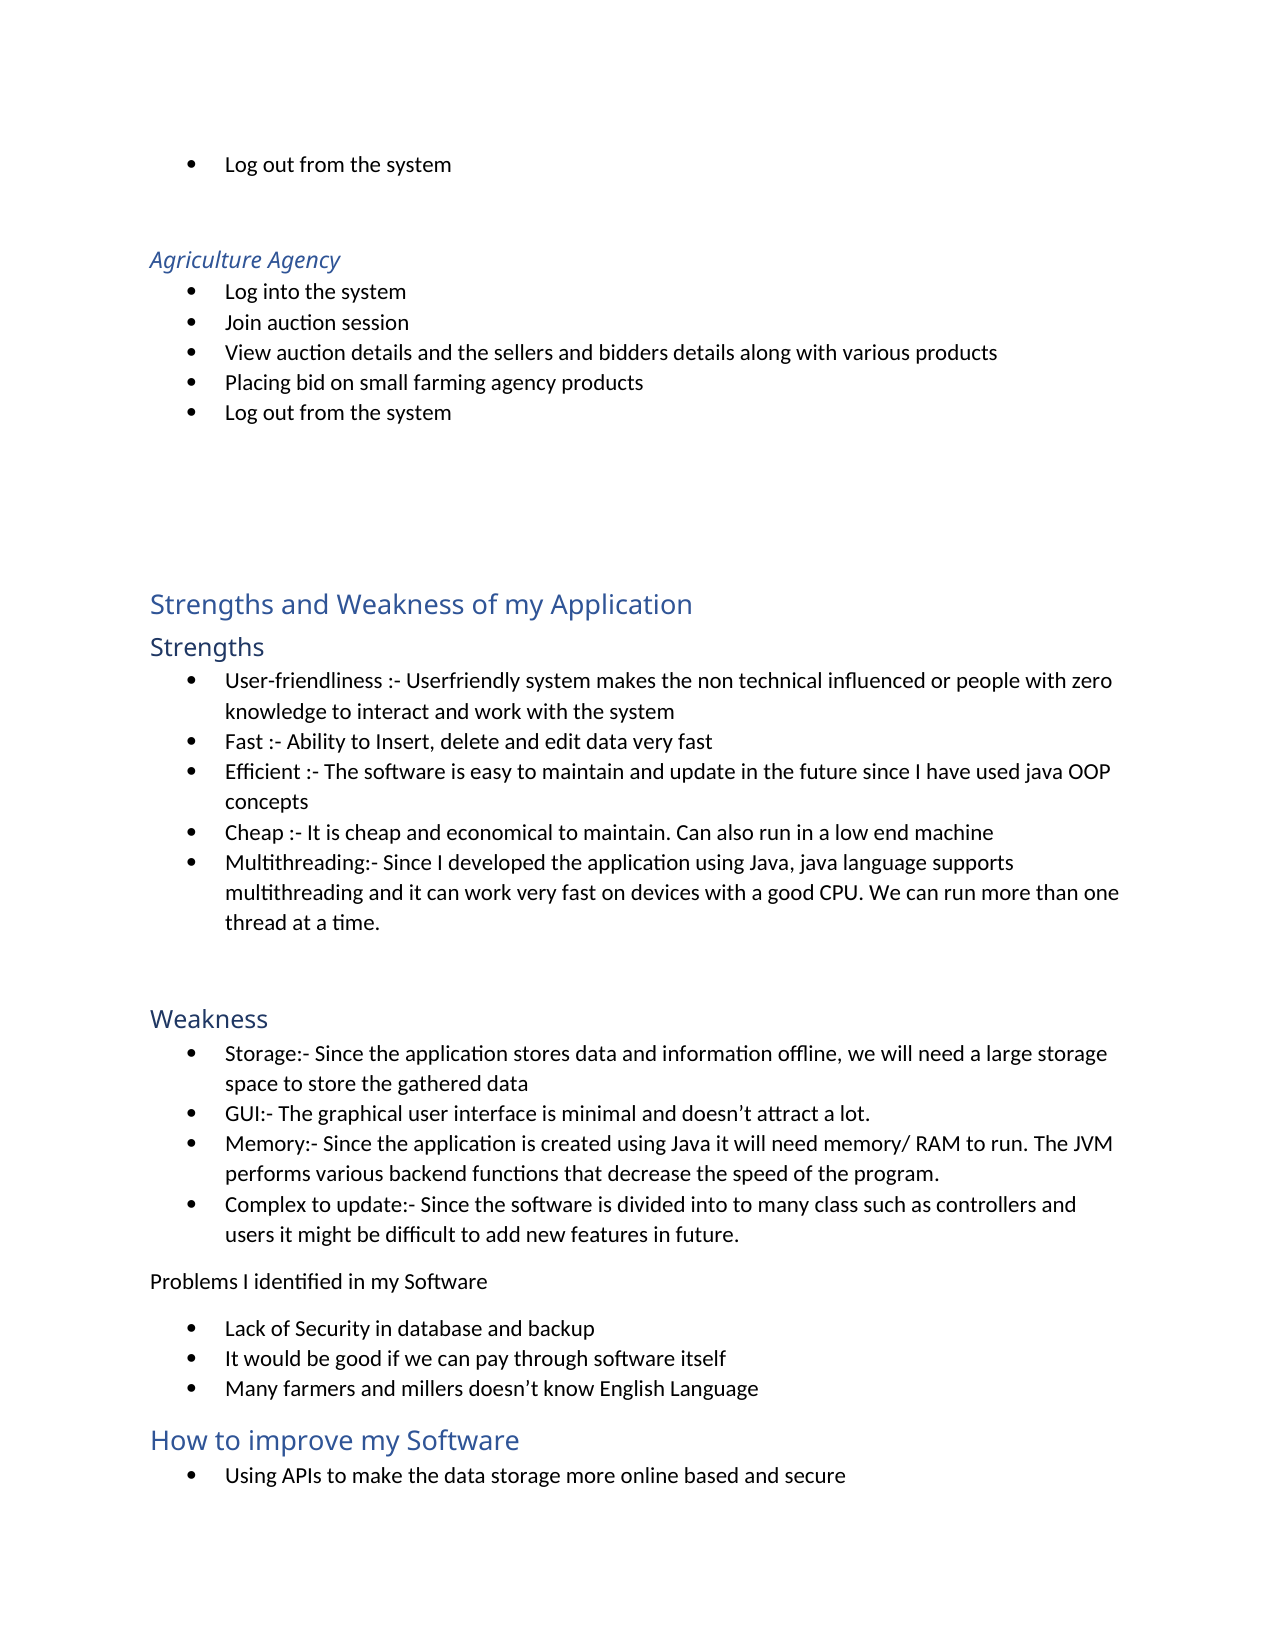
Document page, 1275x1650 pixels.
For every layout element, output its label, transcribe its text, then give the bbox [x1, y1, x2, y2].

subtitle How to improve my Software [150, 1421, 1125, 1458]
subtitle Strengths and Weakness of my Application [150, 586, 1125, 623]
list GUI:- The graphical user interface is minimal and doesn’t attract a lot. [187, 1099, 1125, 1127]
list Log into the system [187, 277, 1125, 306]
list Cheap :- It is cheap and economical to maintain. Can also run in a low end machine [187, 818, 1125, 846]
list User-friendliness :- Userfriendly system makes the non technical influenced or people with zero knowledge to interact and work with the system [187, 667, 1125, 725]
list Efficient :- The software is easy to maintain and update in the future since I have used java OOP concepts [187, 757, 1125, 815]
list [187, 338, 1125, 366]
list Log out from the system [187, 398, 1125, 426]
list Multithreading:- Since I developed the application using Java, java language supports multithreading and it can work very fast on devices with a good CPU. We can run more than one thread at a time. [187, 848, 1125, 936]
list Log out from the system [187, 150, 1125, 178]
subtitle Agriculture Agency [150, 244, 1125, 275]
list Using APIs to make the data storage more online based and secure [187, 1461, 1125, 1489]
list Join auction session [187, 308, 1125, 336]
list Storage:- Since the application stores data and information offline, we will need a large storage space to store the gathered data [187, 1039, 1125, 1097]
list Memory:- Since the application is created using Java it will need memory/ RAM to run. The JVM performs various backend functions that decrease the speed of the program. [187, 1129, 1125, 1188]
list Placing bid on small farming agency products [187, 368, 1125, 396]
list Fast :- Ability to Insert, delete and edit data very fast [187, 727, 1125, 755]
list Lack of Security in database and backup [187, 1314, 1125, 1342]
list Complex to update:- Since the software is divided into to many class such as controllers and users it might be difficult to add new features in future. [187, 1190, 1125, 1248]
subtitle Strengths [150, 630, 1125, 664]
subtitle Weakness [150, 1002, 1125, 1036]
list It would be good if we can pay through software itself [187, 1344, 1125, 1372]
list Many farmers and millers doesn’t know English Language [187, 1374, 1125, 1402]
text Problems I identified in my Software [150, 1267, 1125, 1295]
